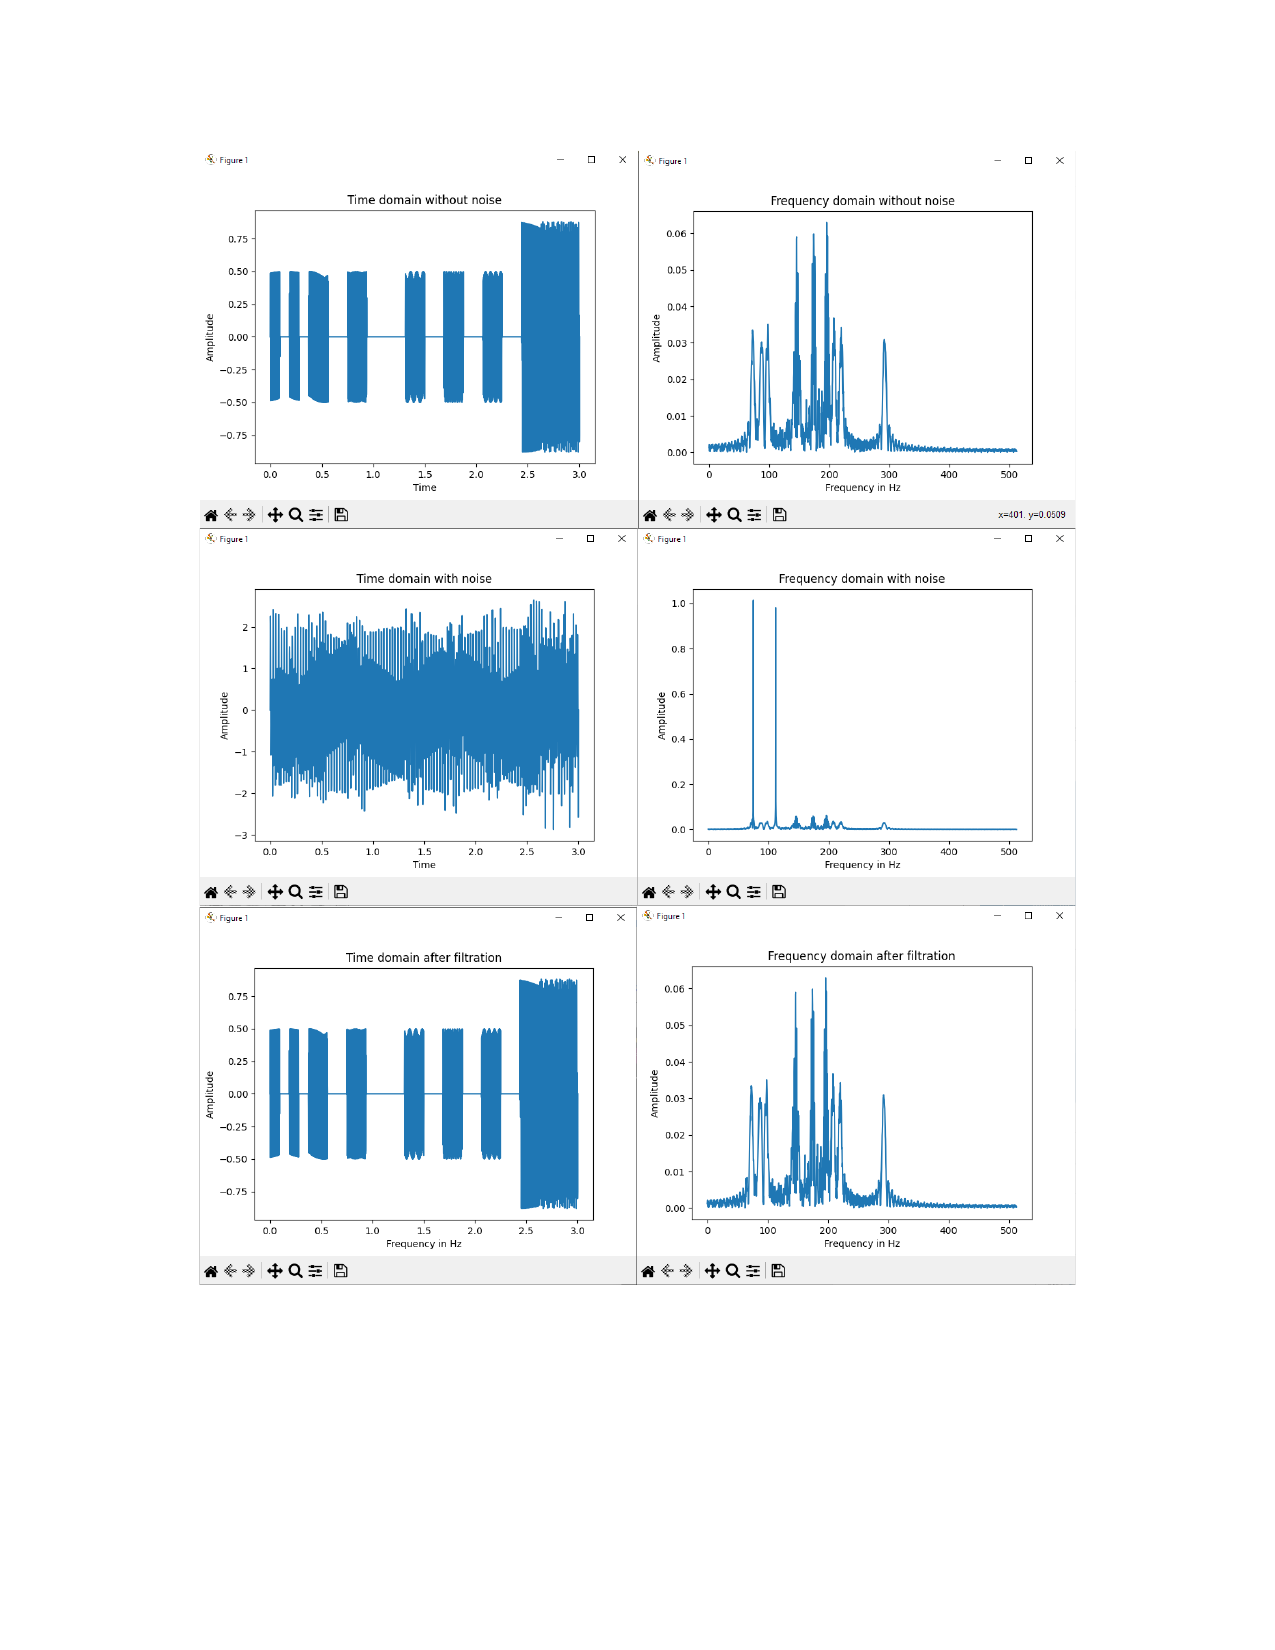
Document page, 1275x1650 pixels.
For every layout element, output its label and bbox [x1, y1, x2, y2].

picture [199, 150, 1076, 1285]
